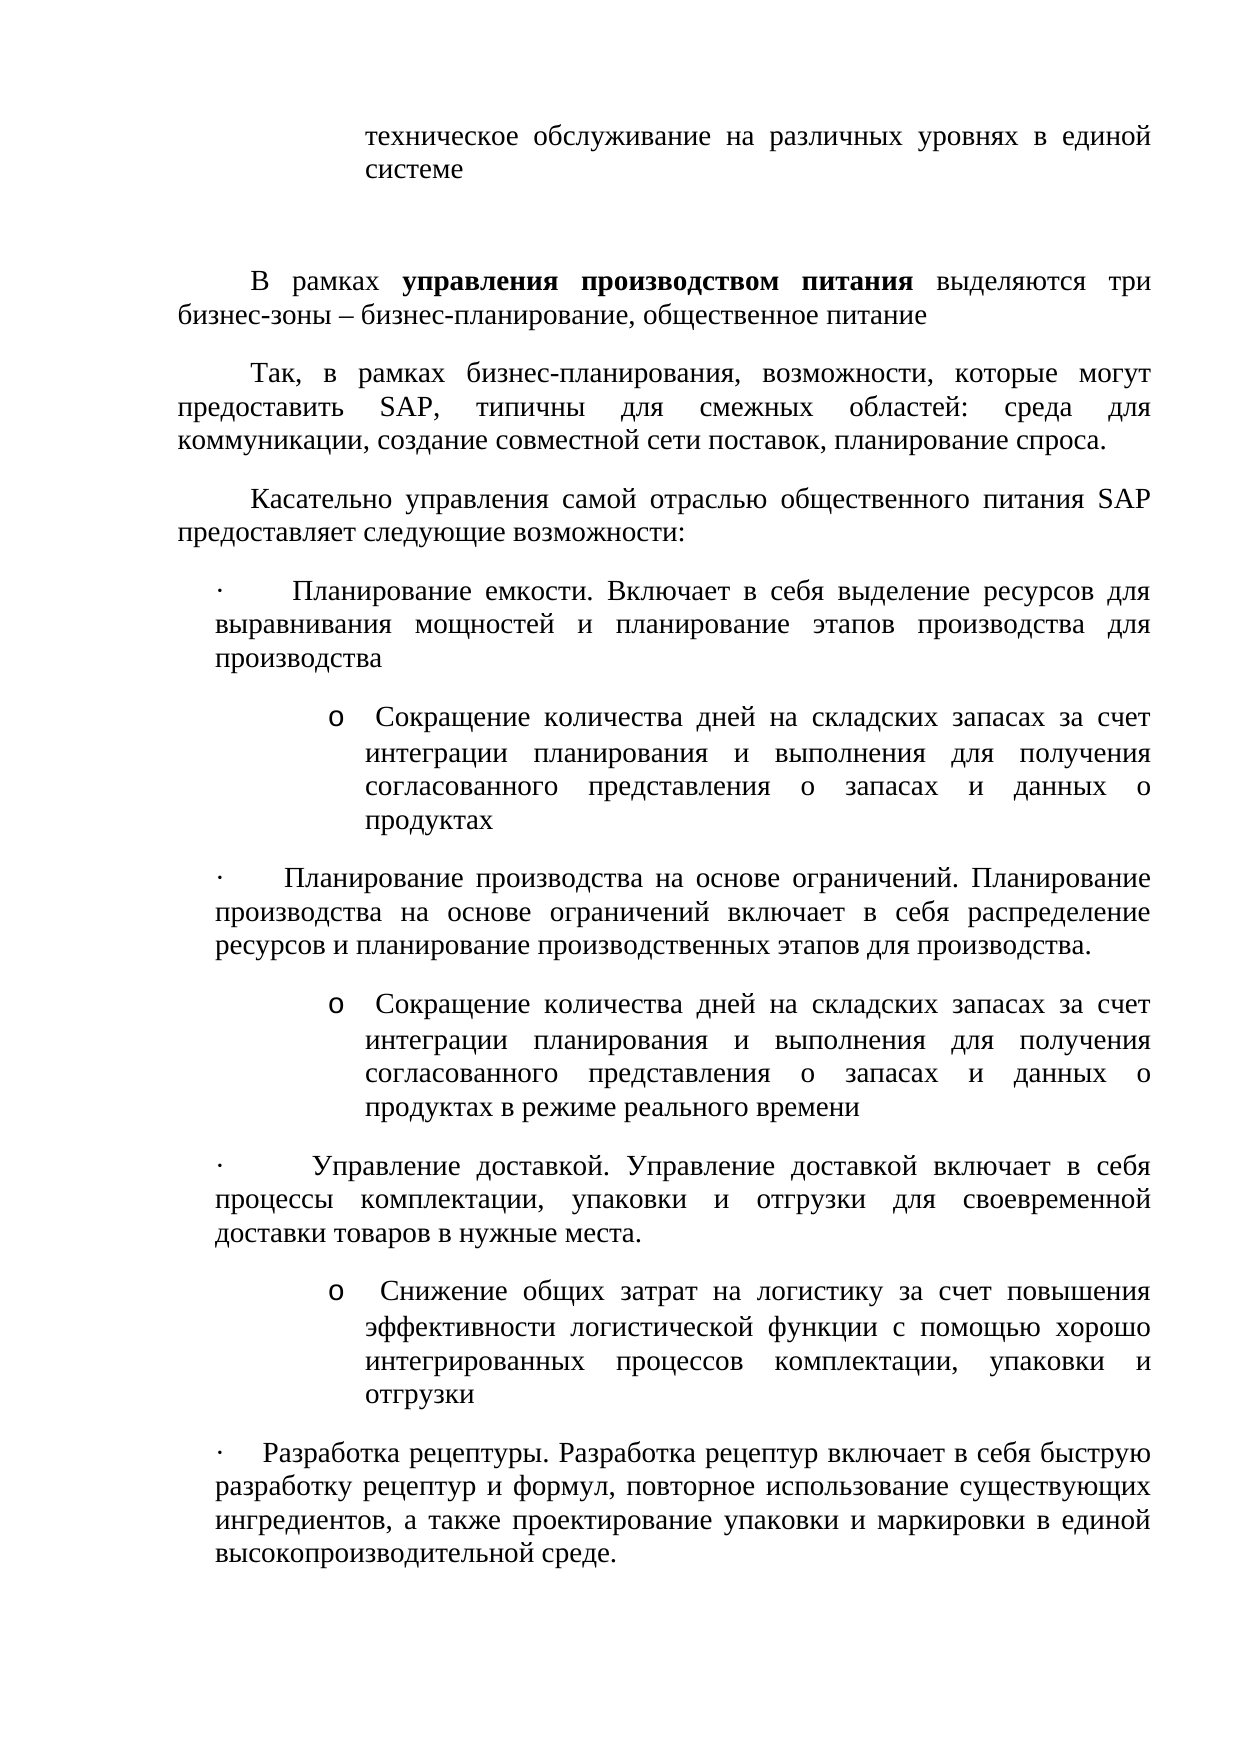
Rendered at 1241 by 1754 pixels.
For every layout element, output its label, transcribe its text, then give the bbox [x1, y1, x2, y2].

text Касательно управления самой отраслью общественного питания SAP предоставляет следующие возможности: [177, 481, 1152, 548]
text o Снижение общих затрат на логистику за счет повышения эффективности логистической функции с помощью хорошо интегрированных процессов комплектации, упаковки и отгрузки [327, 1273, 1152, 1410]
text o Сокращение количества дней на складских запасах за счет интеграции планирования и выполнения для получения согласованного представления о запасах и данных о продуктах [327, 699, 1152, 835]
text · Планирование производства на основе ограничений. Планирование производства на основе ограничений включает в себя распределение ресурсов и планирование производственных этапов для производства. [215, 860, 1152, 961]
text В рамках управления производством питания выделяются три бизнес-зоны – бизнес-планирование, общественное питание [177, 263, 1152, 330]
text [327, 118, 1152, 185]
text · Управление доставкой. Управление доставкой включает в себя процессы комплектации, упаковки и отгрузки для своевременной доставки товаров в нужные места. [215, 1148, 1152, 1248]
text Так, в рамках бизнес-планирования, возможности, которые могут предоставить SAP, типичны для смежных областей: среда для коммуникации, создание совместной сети поставок, планирование спроса. [177, 355, 1152, 456]
text · Разработка рецептуры. Разработка рецептур включает в себя быструю разработку рецептур и формул, повторное использование существующих ингредиентов, а также проектирование упаковки и маркировки в единой высокопроизводительной среде. [215, 1435, 1152, 1569]
text · Планирование емкости. Включает в себя выделение ресурсов для выравнивания мощностей и планирование этапов производства для производства [215, 573, 1152, 674]
text o Сокращение количества дней на складских запасах за счет интеграции планирования и выполнения для получения согласованного представления о запасах и данных о продуктах в режиме реального времени [327, 986, 1152, 1123]
